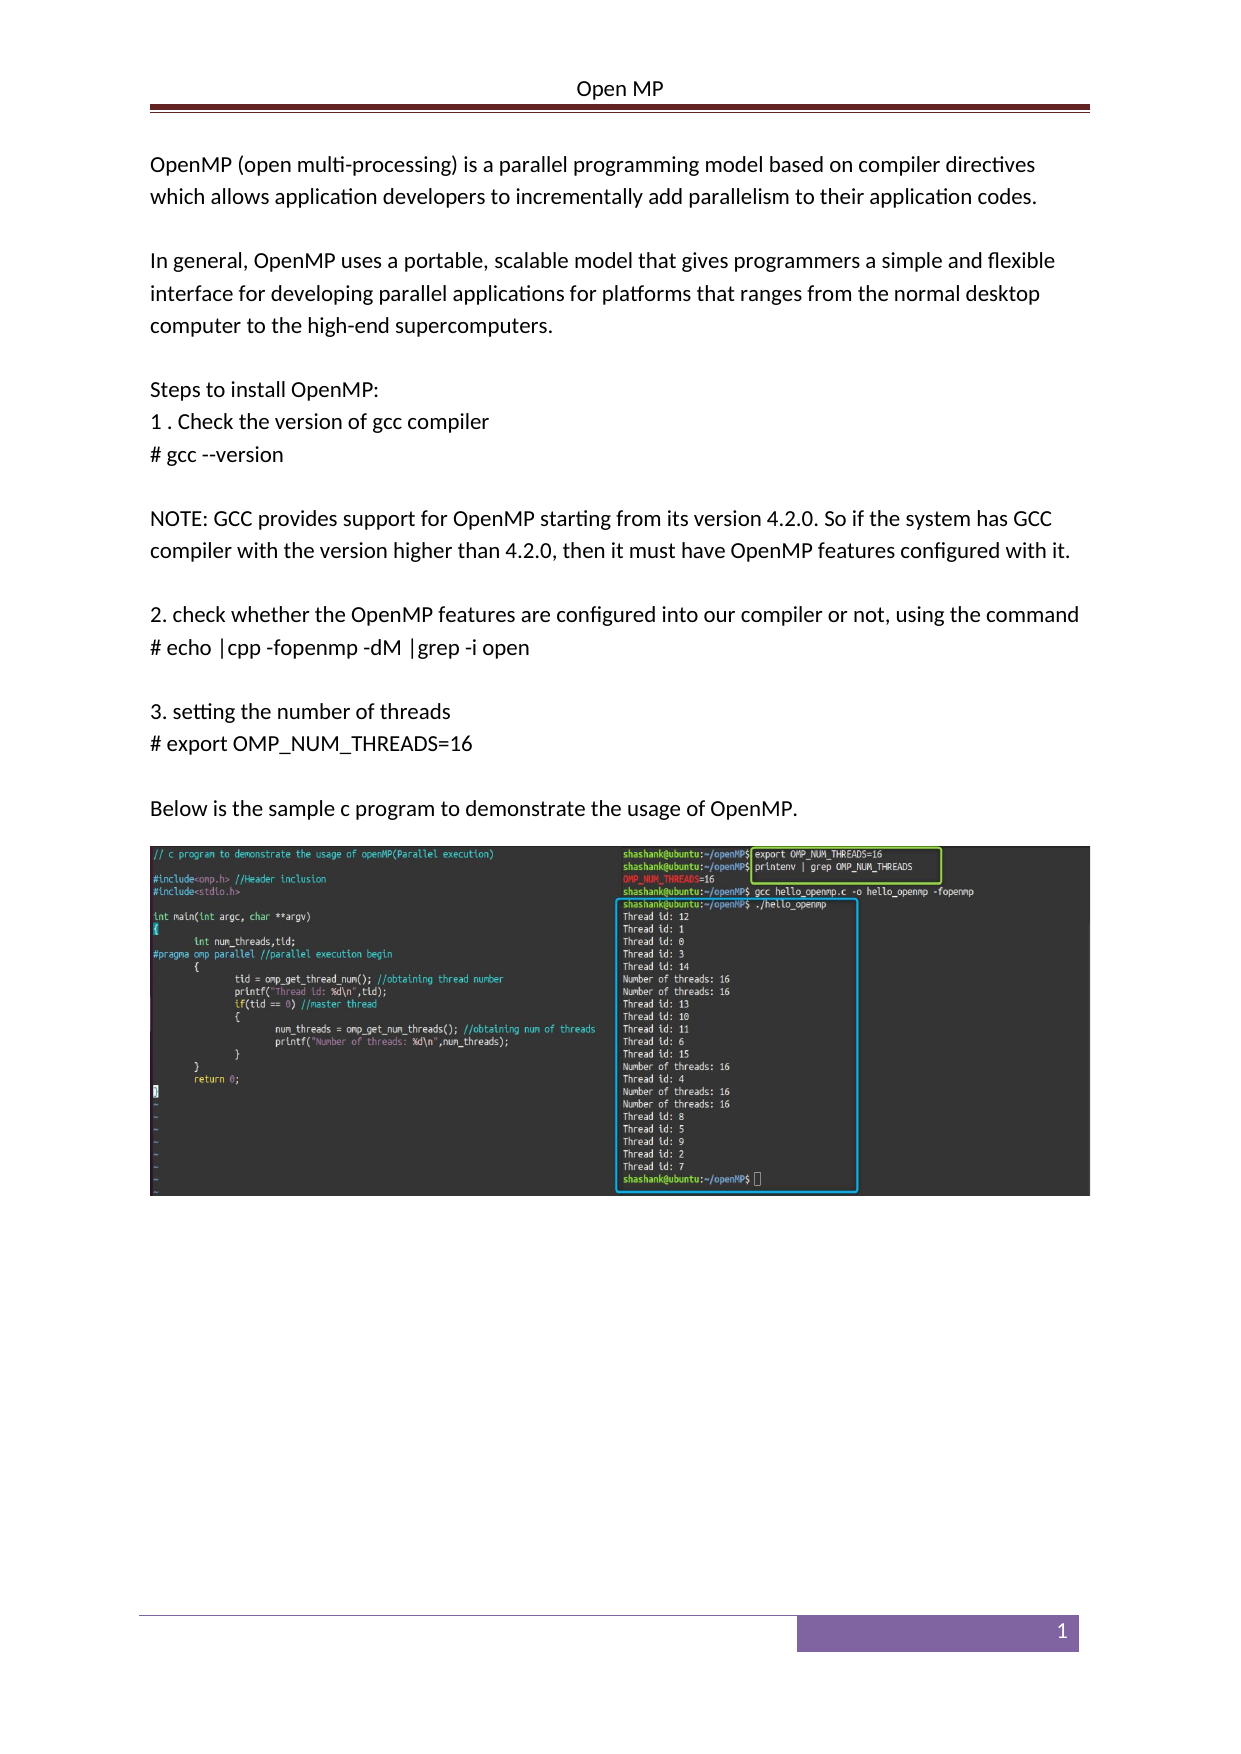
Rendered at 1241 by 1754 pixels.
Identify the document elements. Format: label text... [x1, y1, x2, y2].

picture [150, 846, 1091, 1196]
text OpenMP (open multi-processing) is a parallel programming model based on compiler directives which allows application developers to incrementally add parallelism to their application codes. In general, OpenMP uses a portable, scalable model that gives programmers a simple and flexible interface for developing parallel applications for platforms that ranges from the normal desktop computer to the high-end supercomputers. Steps to install OpenMP: 1 . Check the version of gcc compiler # gcc --version NOTE: GCC provides support for OpenMP starting from its version 4.2.0. So if the system has GCC compiler with the version higher than 4.2.0, then it must have OpenMP features configured with it. 2. check whether the OpenMP features are configured into our compiler or not, using the command # echo |cpp -fopenmp -dM |grep -i open 3. setting the number of threads # export OMP_NUM_THREADS=16 Below is the sample c program to demonstrate the usage of OpenMP. [150, 150, 1090, 822]
